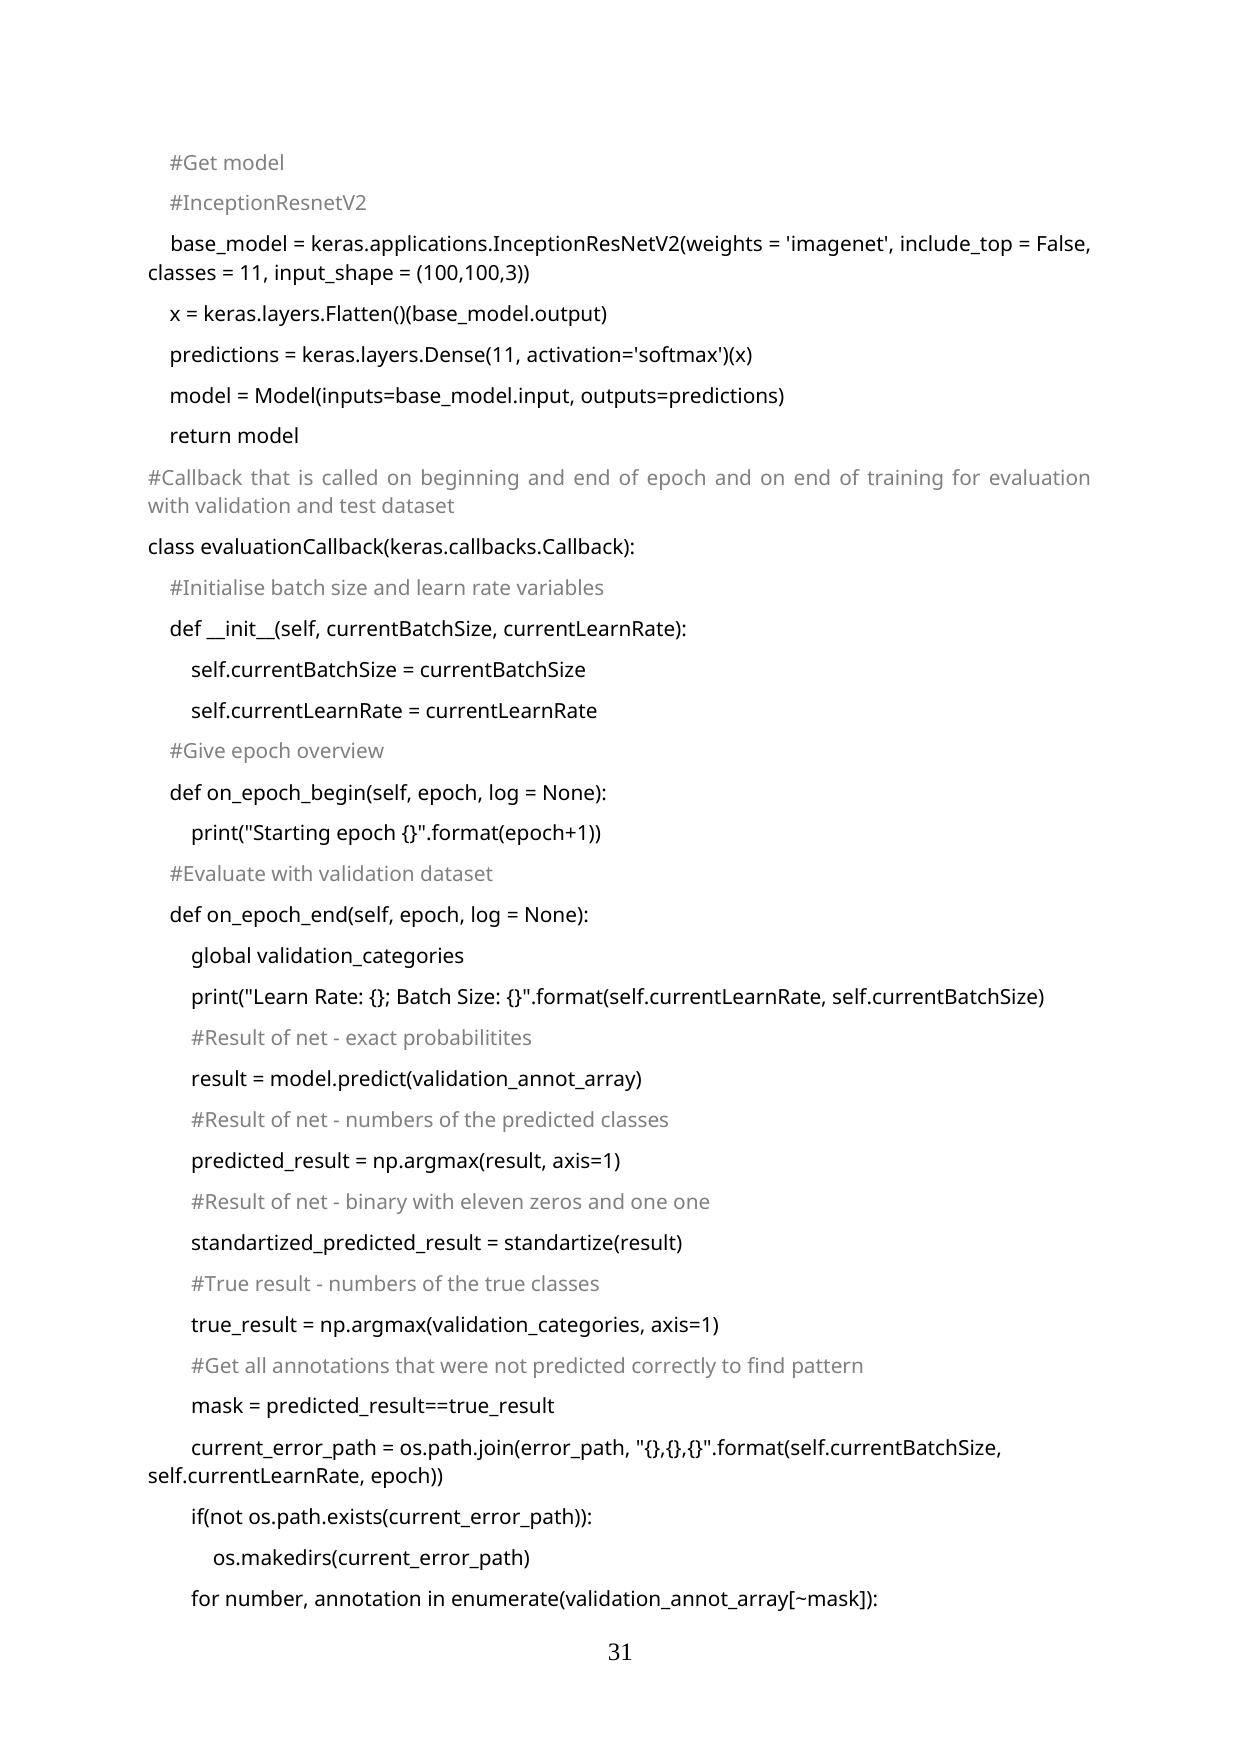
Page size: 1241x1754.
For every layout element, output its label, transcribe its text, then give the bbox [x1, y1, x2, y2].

text #Get all annotations that were not predicted correctly to find pattern [148, 1351, 1093, 1379]
text #InceptionResnetV2 [148, 188, 1093, 217]
text os.makedirs(current_error_path) [148, 1543, 1093, 1571]
text def on_epoch_begin(self, epoch, log = None): [148, 778, 1093, 806]
text predictions = keras.layers.Dense(11, activation='softmax')(x) [148, 340, 1093, 368]
text def __init__(self, currentBatchSize, currentLearnRate): [148, 614, 1093, 642]
text #Result of net - numbers of the predicted classes [148, 1105, 1093, 1133]
text for number, annotation in enumerate(validation_annot_array[~mask]): [148, 1584, 1093, 1612]
text #Result of net - binary with eleven zeros and one one [148, 1187, 1093, 1215]
text self.currentBatchSize = currentBatchSize [148, 655, 1093, 683]
text return model [148, 422, 1093, 450]
text current_error_path = os.path.join(error_path, "{},{},{}".format(self.currentBatchSize, self.currentLearnRate, epoch)) [148, 1433, 1093, 1489]
text def on_epoch_end(self, epoch, log = None): [148, 900, 1093, 929]
text #Callback that is called on beginning and end of epoch and on end of training for evaluation with validation and test dataset [148, 463, 1093, 519]
text #Get model [148, 148, 1093, 176]
text model = Model(inputs=base_model.input, outputs=predictions) [148, 381, 1093, 409]
text #Evaluate with validation dataset [148, 859, 1093, 888]
text global validation_categories [148, 941, 1093, 970]
text #Result of net - exact probabilitites [148, 1023, 1093, 1052]
text x = keras.layers.Flatten()(base_model.output) [148, 299, 1093, 327]
text base_model = keras.applications.InceptionResNetV2(weights = 'imagenet', include_top = False, classes = 11, input_shape = (100,100,3)) [148, 229, 1093, 286]
text self.currentLearnRate = currentLearnRate [148, 696, 1093, 724]
text print("Learn Rate: {}; Batch Size: {}".format(self.currentLearnRate, self.currentBatchSize) [148, 982, 1093, 1011]
text true_result = np.argmax(validation_categories, axis=1) [148, 1310, 1093, 1338]
text if(not os.path.exists(current_error_path)): [148, 1502, 1093, 1530]
text #Give epoch overview [148, 737, 1093, 765]
text predicted_result = np.argmax(result, axis=1) [148, 1146, 1093, 1174]
text class evaluationCallback(keras.callbacks.Callback): [148, 532, 1093, 560]
text standartized_predicted_result = standartize(result) [148, 1228, 1093, 1256]
text #True result - numbers of the true classes [148, 1269, 1093, 1297]
text #Initialise batch size and learn rate variables [148, 573, 1093, 601]
text result = model.predict(validation_annot_array) [148, 1064, 1093, 1093]
text mask = predicted_result==true_result [148, 1392, 1093, 1420]
text print("Starting epoch {}".format(epoch+1)) [148, 818, 1093, 847]
